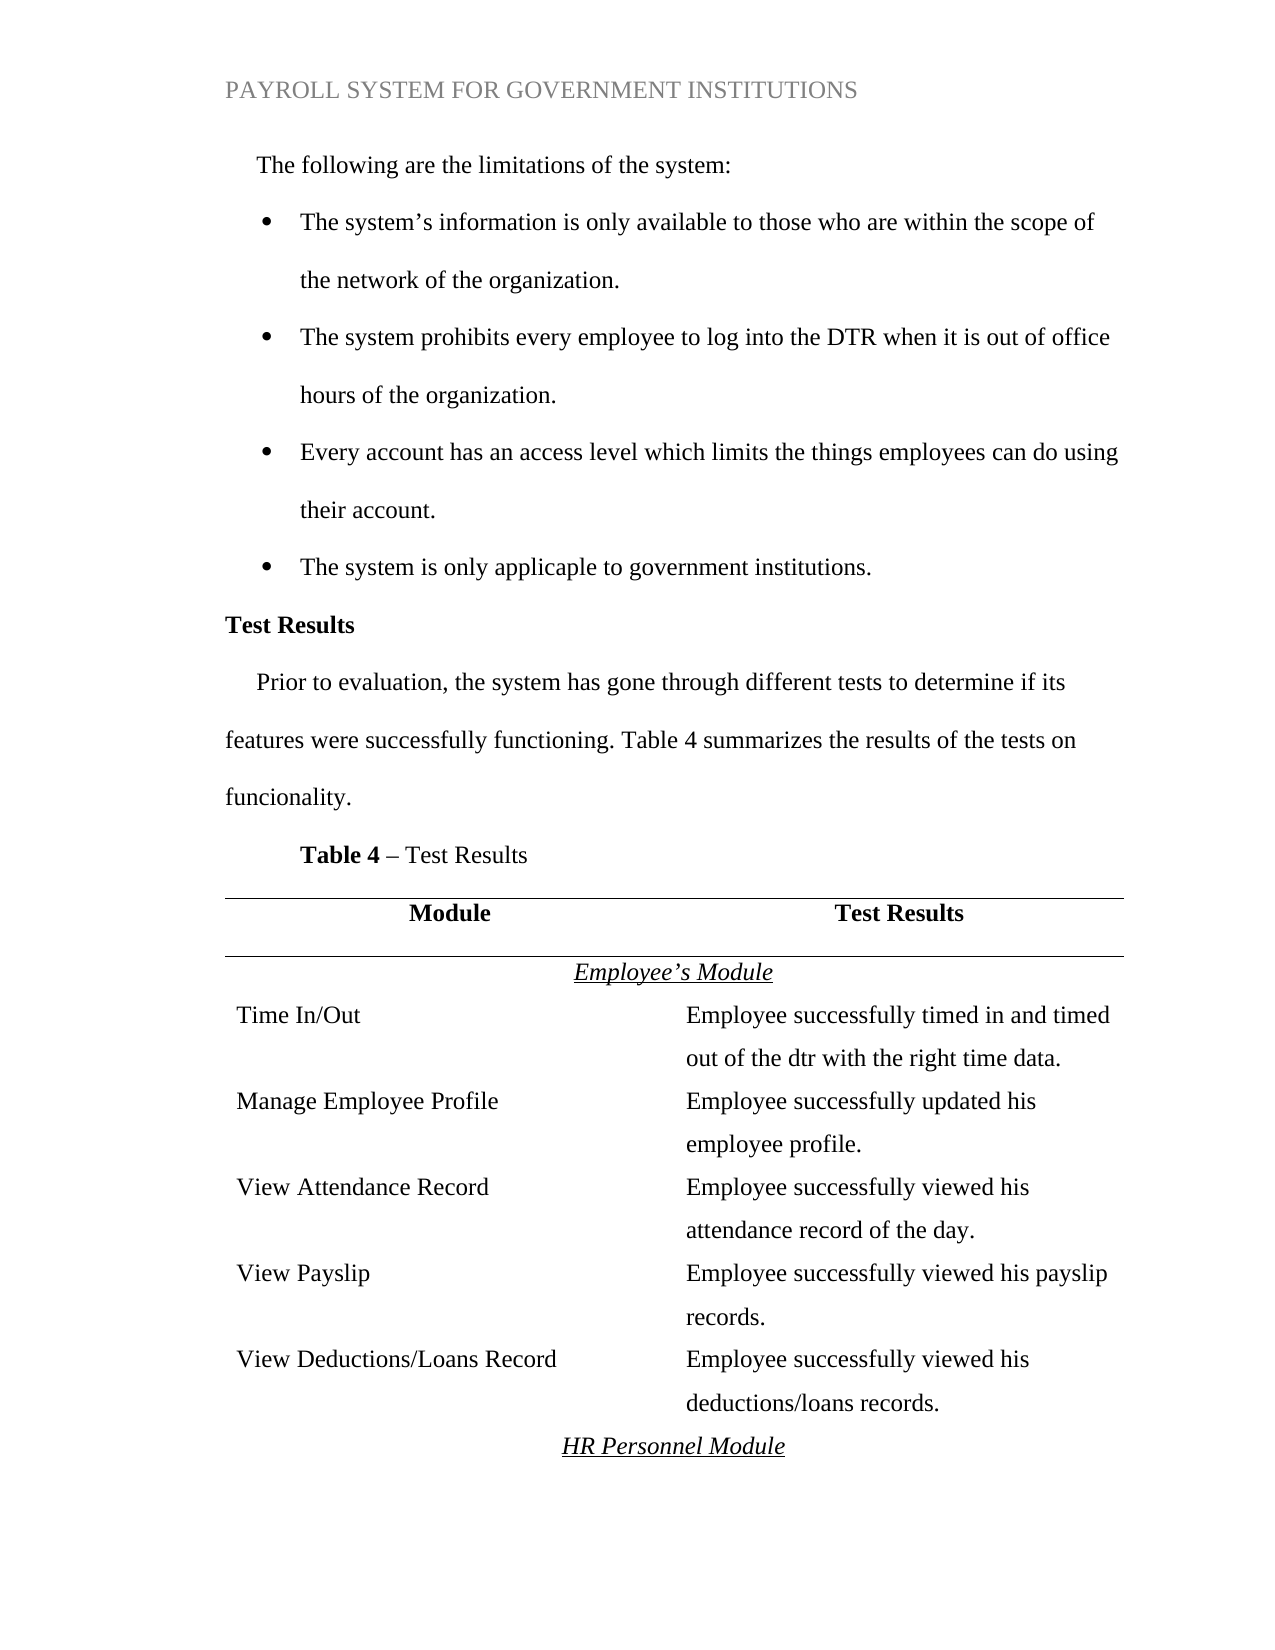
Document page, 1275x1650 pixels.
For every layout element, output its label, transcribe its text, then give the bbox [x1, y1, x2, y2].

list Every account has an access level which limits the things employees can do using their account. [262, 437, 1125, 524]
table_cell Employee successfully timed in and timed out of the dtr with the right time data. [675, 1000, 1124, 1086]
table_header Test Results [675, 899, 1124, 956]
table_cell Employee successfully updated his employee profile. [675, 1086, 1124, 1172]
text Test Results [225, 610, 1125, 639]
table_cell View Attendance Record [225, 1172, 674, 1258]
text Prior to evaluation, the system has gone through different tests to determine if its features were successfully functioning. Table 4 summarizes the results of the tests on funcionality. [225, 667, 1125, 811]
table_cell HR Personnel Module [225, 1431, 1124, 1474]
table_cell Employee successfully viewed his payslip records. [675, 1259, 1124, 1344]
list The system prohibits every employee to log into the DTR when it is out of office hours of the organization. [262, 322, 1125, 409]
list Table 4 – Test Results [300, 840, 1125, 869]
table_cell Time In/Out [225, 1000, 674, 1086]
table_cell View Payslip [225, 1259, 674, 1344]
table_header Module [225, 899, 674, 956]
table_cell Employee’s Module [225, 957, 1124, 1000]
text The following are the limitations of the system: [225, 150, 1125, 179]
table_cell Manage Employee Profile [225, 1086, 674, 1172]
table_cell Employee successfully viewed his attendance record of the day. [675, 1172, 1124, 1258]
list The system is only applicaple to government institutions. [262, 552, 1125, 581]
table_cell Employee successfully viewed his deductions/loans records. [675, 1345, 1124, 1431]
list The system’s information is only available to those who are within the scope of the network of the organization. [262, 207, 1125, 294]
table_cell View Deductions/Loans Record [225, 1345, 674, 1431]
